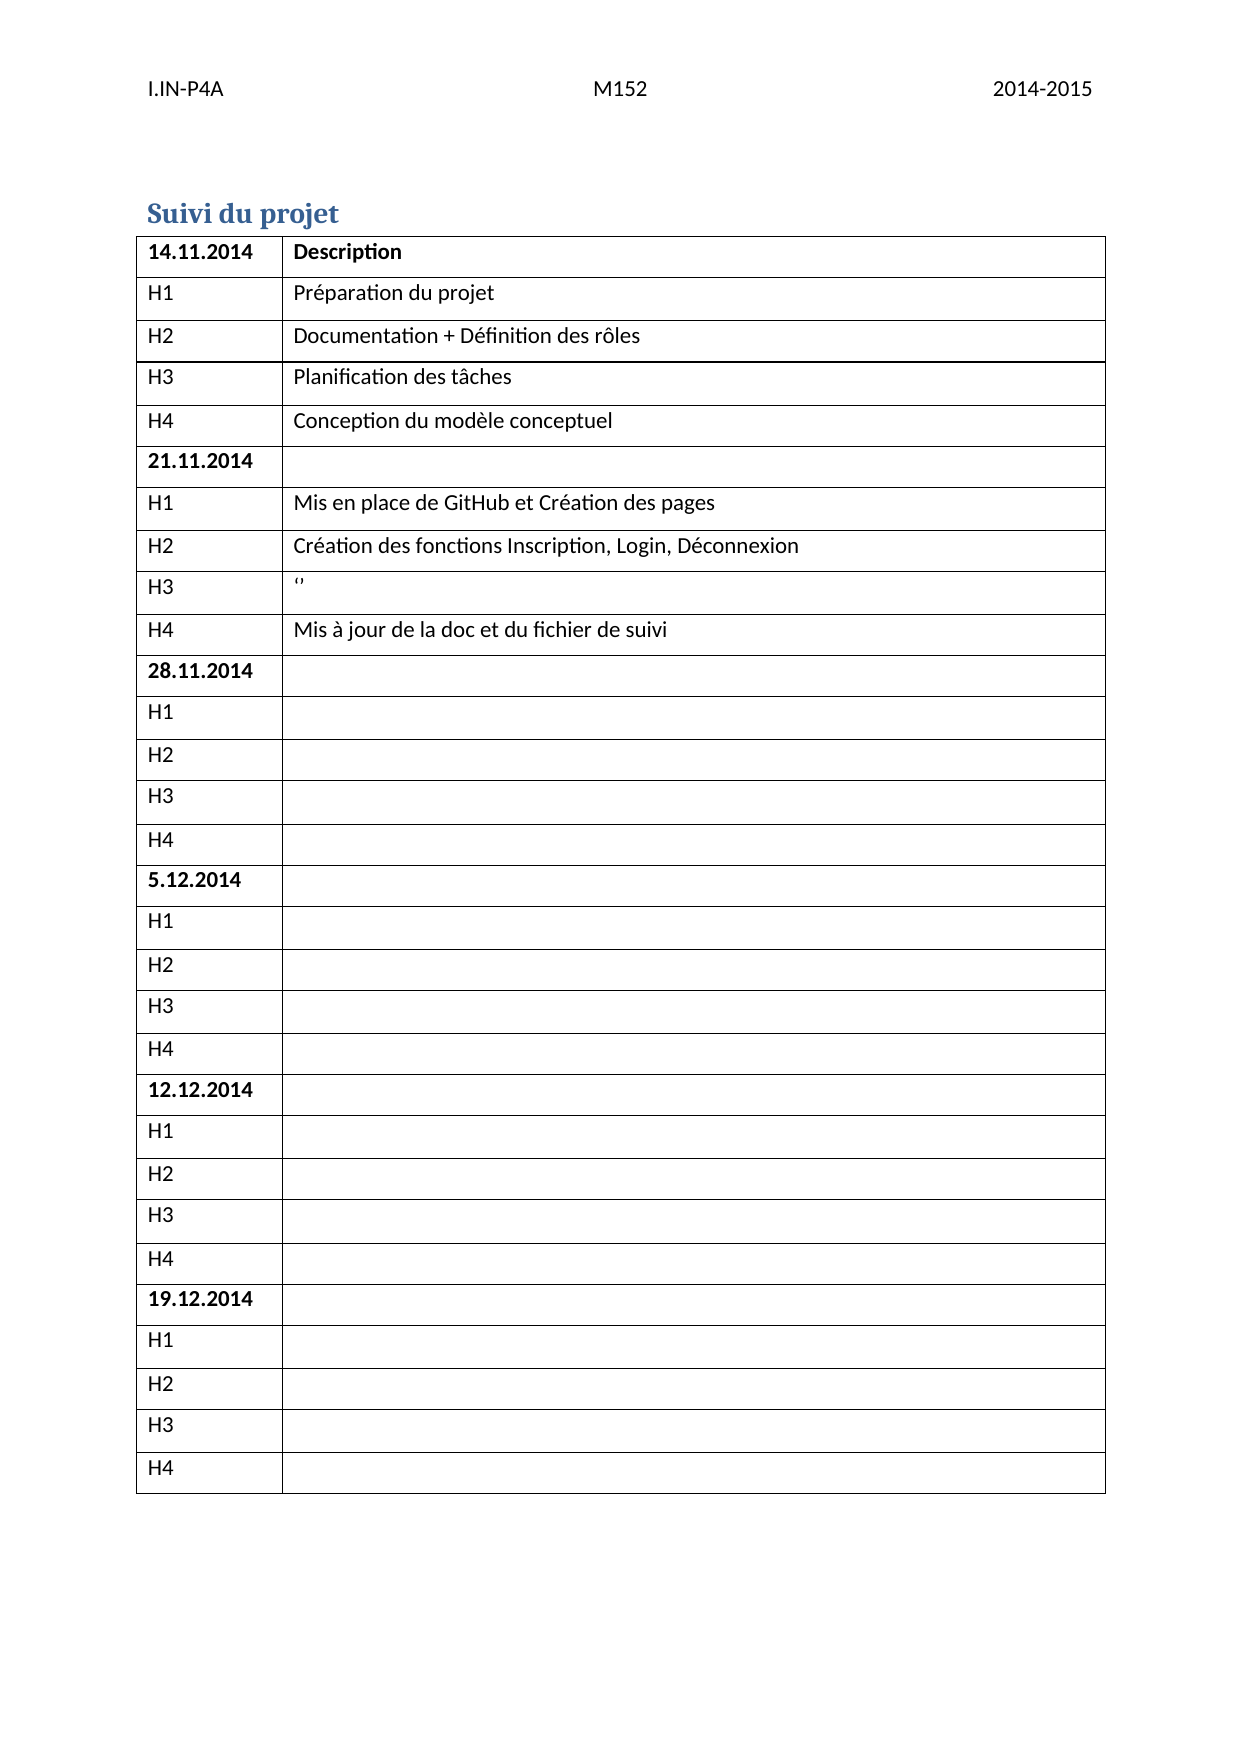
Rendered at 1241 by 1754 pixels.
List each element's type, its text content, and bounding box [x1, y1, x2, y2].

table_cell H4 [137, 1453, 282, 1493]
table_cell [283, 1285, 1105, 1324]
table_cell H2 [137, 1159, 282, 1199]
subtitle Suivi du projet [148, 198, 1093, 231]
table_header Description [283, 237, 1105, 277]
table_cell Documentation + Définition des rôles [283, 321, 1105, 361]
table_cell [283, 1369, 1105, 1409]
table_cell H4 [137, 825, 282, 864]
table_cell [283, 781, 1105, 824]
table_cell Conception du modèle conceptuel [283, 406, 1105, 446]
table_cell [283, 1453, 1105, 1493]
table_cell Mis en place de GitHub et Création des pages [283, 488, 1105, 530]
table_cell [283, 447, 1105, 487]
table_cell H3 [137, 363, 282, 405]
table_cell [283, 656, 1105, 696]
table_cell H3 [137, 1410, 282, 1452]
table_cell H4 [137, 615, 282, 655]
table_cell H1 [137, 278, 282, 320]
table_cell Création des fonctions Inscription, Login, Déconnexion [283, 531, 1105, 571]
table_cell H4 [137, 406, 282, 446]
table_cell H2 [137, 1369, 282, 1409]
table_cell H2 [137, 740, 282, 780]
table_cell ‘’ [283, 572, 1105, 614]
table_cell 12.12.2014 [137, 1075, 282, 1115]
table_cell [283, 1200, 1105, 1243]
table_cell [283, 1326, 1105, 1368]
table_cell [283, 1075, 1105, 1115]
table_cell H3 [137, 991, 282, 1033]
table_cell Préparation du projet [283, 278, 1105, 320]
table_cell H1 [137, 488, 282, 530]
table_cell H2 [137, 321, 282, 361]
table_cell 28.11.2014 [137, 656, 282, 696]
table_cell [283, 991, 1105, 1033]
table_cell H4 [137, 1244, 282, 1283]
table_cell Planification des tâches [283, 363, 1105, 405]
table_cell H1 [137, 1326, 282, 1368]
table_cell [283, 1410, 1105, 1452]
table_cell H3 [137, 572, 282, 614]
table_cell [283, 825, 1105, 864]
table_cell H1 [137, 1116, 282, 1158]
table_cell [283, 907, 1105, 949]
table_cell H1 [137, 697, 282, 739]
table_cell [283, 1159, 1105, 1199]
table_cell 21.11.2014 [137, 447, 282, 487]
table_cell 5.12.2014 [137, 866, 282, 906]
table_cell H2 [137, 950, 282, 990]
table_cell H3 [137, 1200, 282, 1243]
table_cell [283, 950, 1105, 990]
table_cell H2 [137, 531, 282, 571]
table_header 14.11.2014 [137, 237, 282, 277]
table_cell H3 [137, 781, 282, 824]
table_cell H4 [137, 1034, 282, 1074]
table_cell 19.12.2014 [137, 1285, 282, 1324]
table_cell [283, 1116, 1105, 1158]
table_cell [283, 1244, 1105, 1283]
table_cell H1 [137, 907, 282, 949]
table_cell [283, 866, 1105, 906]
table_cell Mis à jour de la doc et du fichier de suivi [283, 615, 1105, 655]
table_cell [283, 697, 1105, 739]
table_cell [283, 1034, 1105, 1074]
table_cell [283, 740, 1105, 780]
